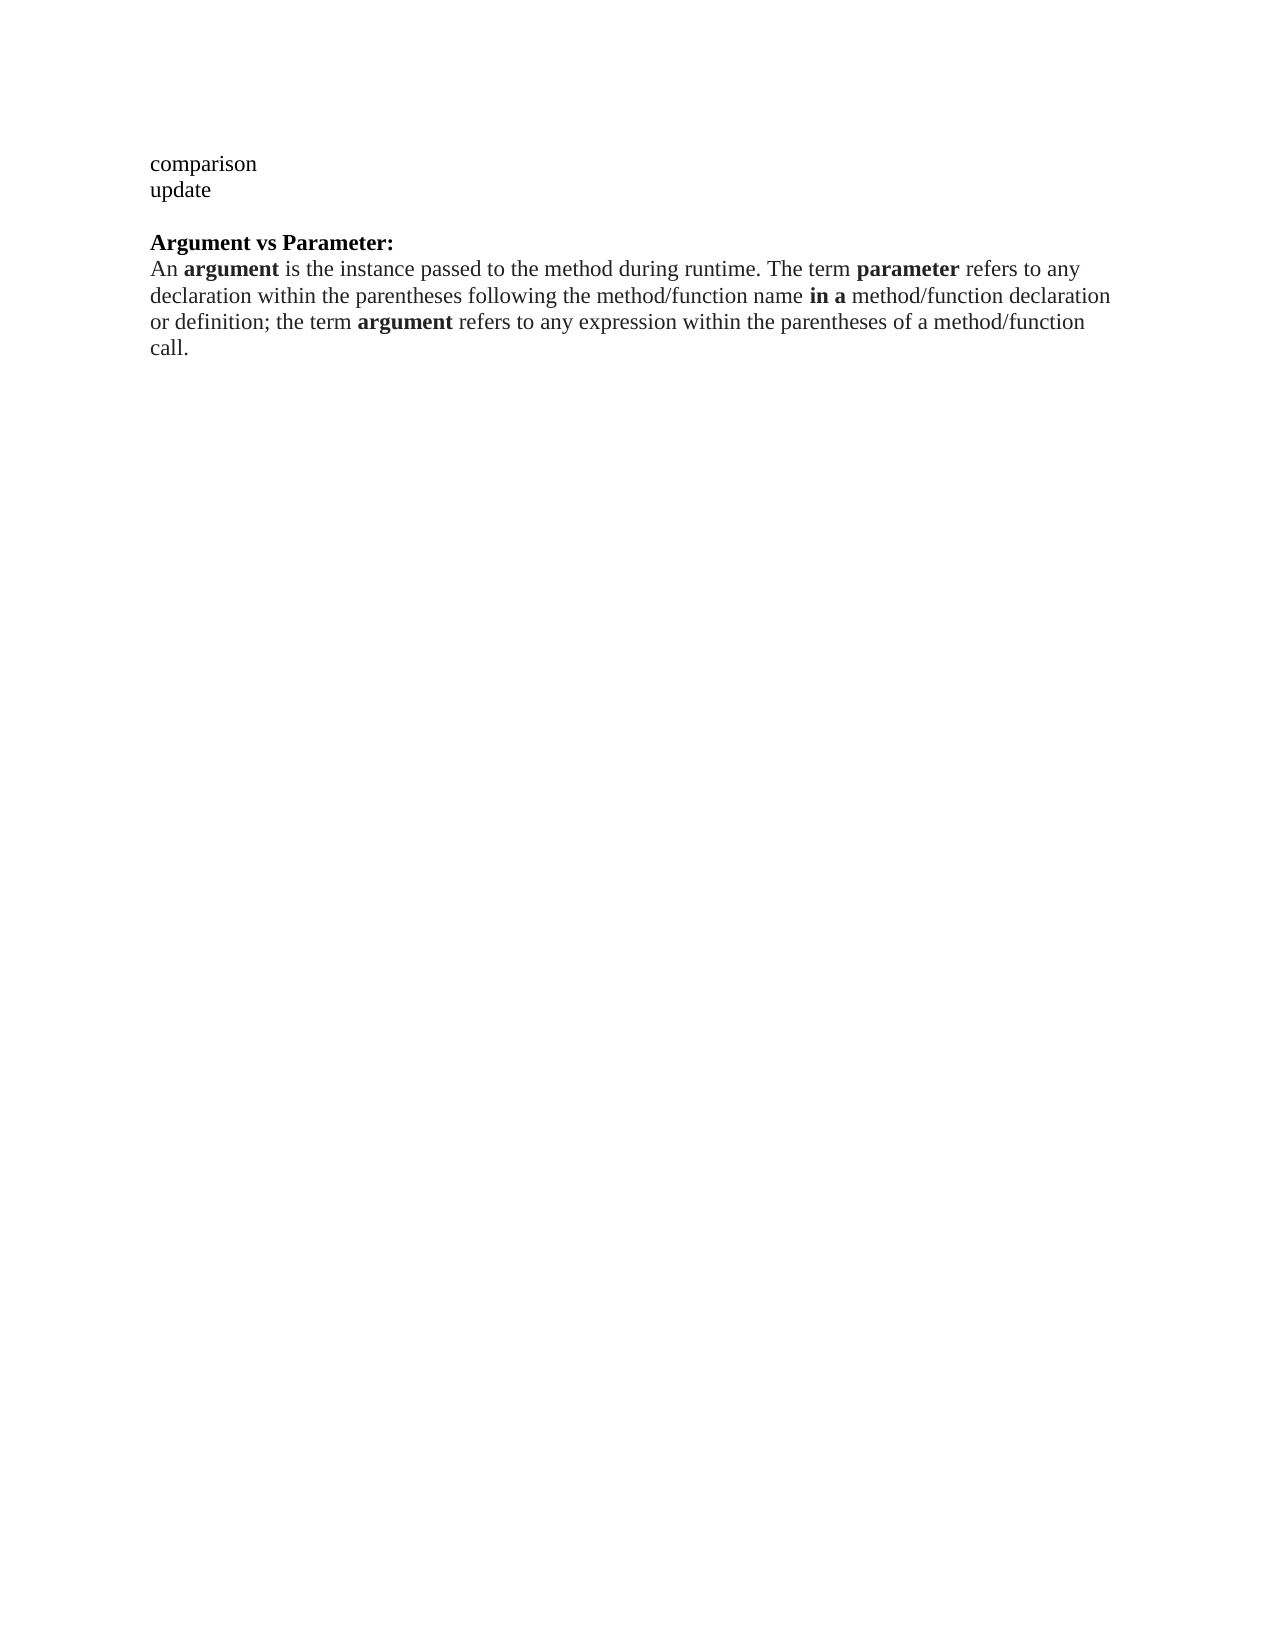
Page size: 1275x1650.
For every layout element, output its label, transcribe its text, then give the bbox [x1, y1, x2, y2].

text comparison [150, 150, 1125, 176]
text An argument is the instance passed to the method during runtime. The term parameter refers to any declaration within the parentheses following the method/function name in a method/function declaration or definition; the term argument refers to any expression within the parentheses of a method/function call. [150, 255, 1125, 361]
text update [150, 176, 1125, 203]
text Argument vs Parameter: [150, 229, 1125, 255]
